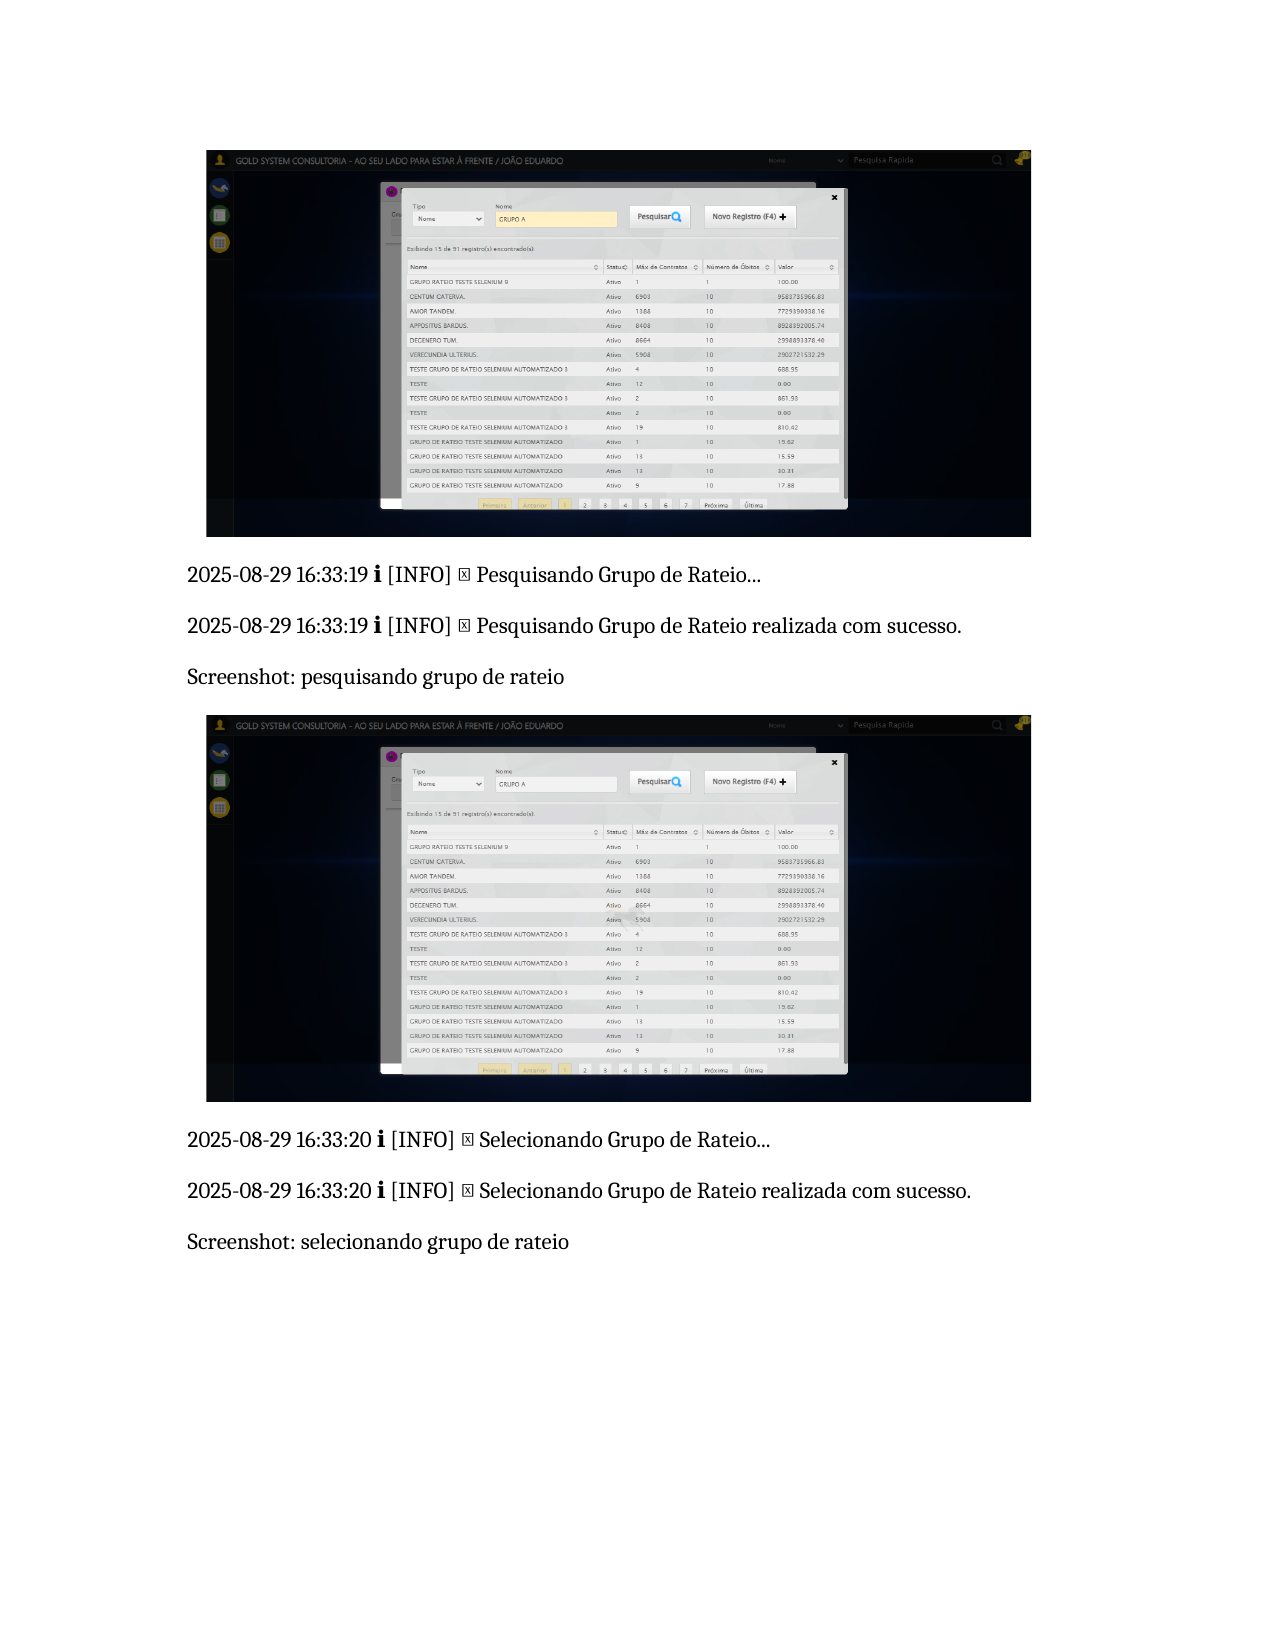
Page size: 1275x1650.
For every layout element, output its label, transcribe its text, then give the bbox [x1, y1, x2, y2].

text Screenshot: selecionando grupo de rateio [187, 1229, 1087, 1255]
text 2025-08-29 16:33:19 ℹ️ [INFO] 🔄 Pesquisando Grupo de Rateio... [187, 562, 1087, 588]
text Screenshot: pesquisando grupo de rateio [187, 664, 1087, 690]
text 2025-08-29 16:33:19 ℹ️ [INFO] ✅ Pesquisando Grupo de Rateio realizada com sucesso. [187, 613, 1087, 639]
text 2025-08-29 16:33:20 ℹ️ [INFO] ✅ Selecionando Grupo de Rateio realizada com sucesso. [187, 1178, 1087, 1204]
text 2025-08-29 16:33:20 ℹ️ [INFO] 🔄 Selecionando Grupo de Rateio... [187, 1127, 1087, 1153]
picture [206, 715, 1032, 1102]
picture [206, 150, 1032, 537]
